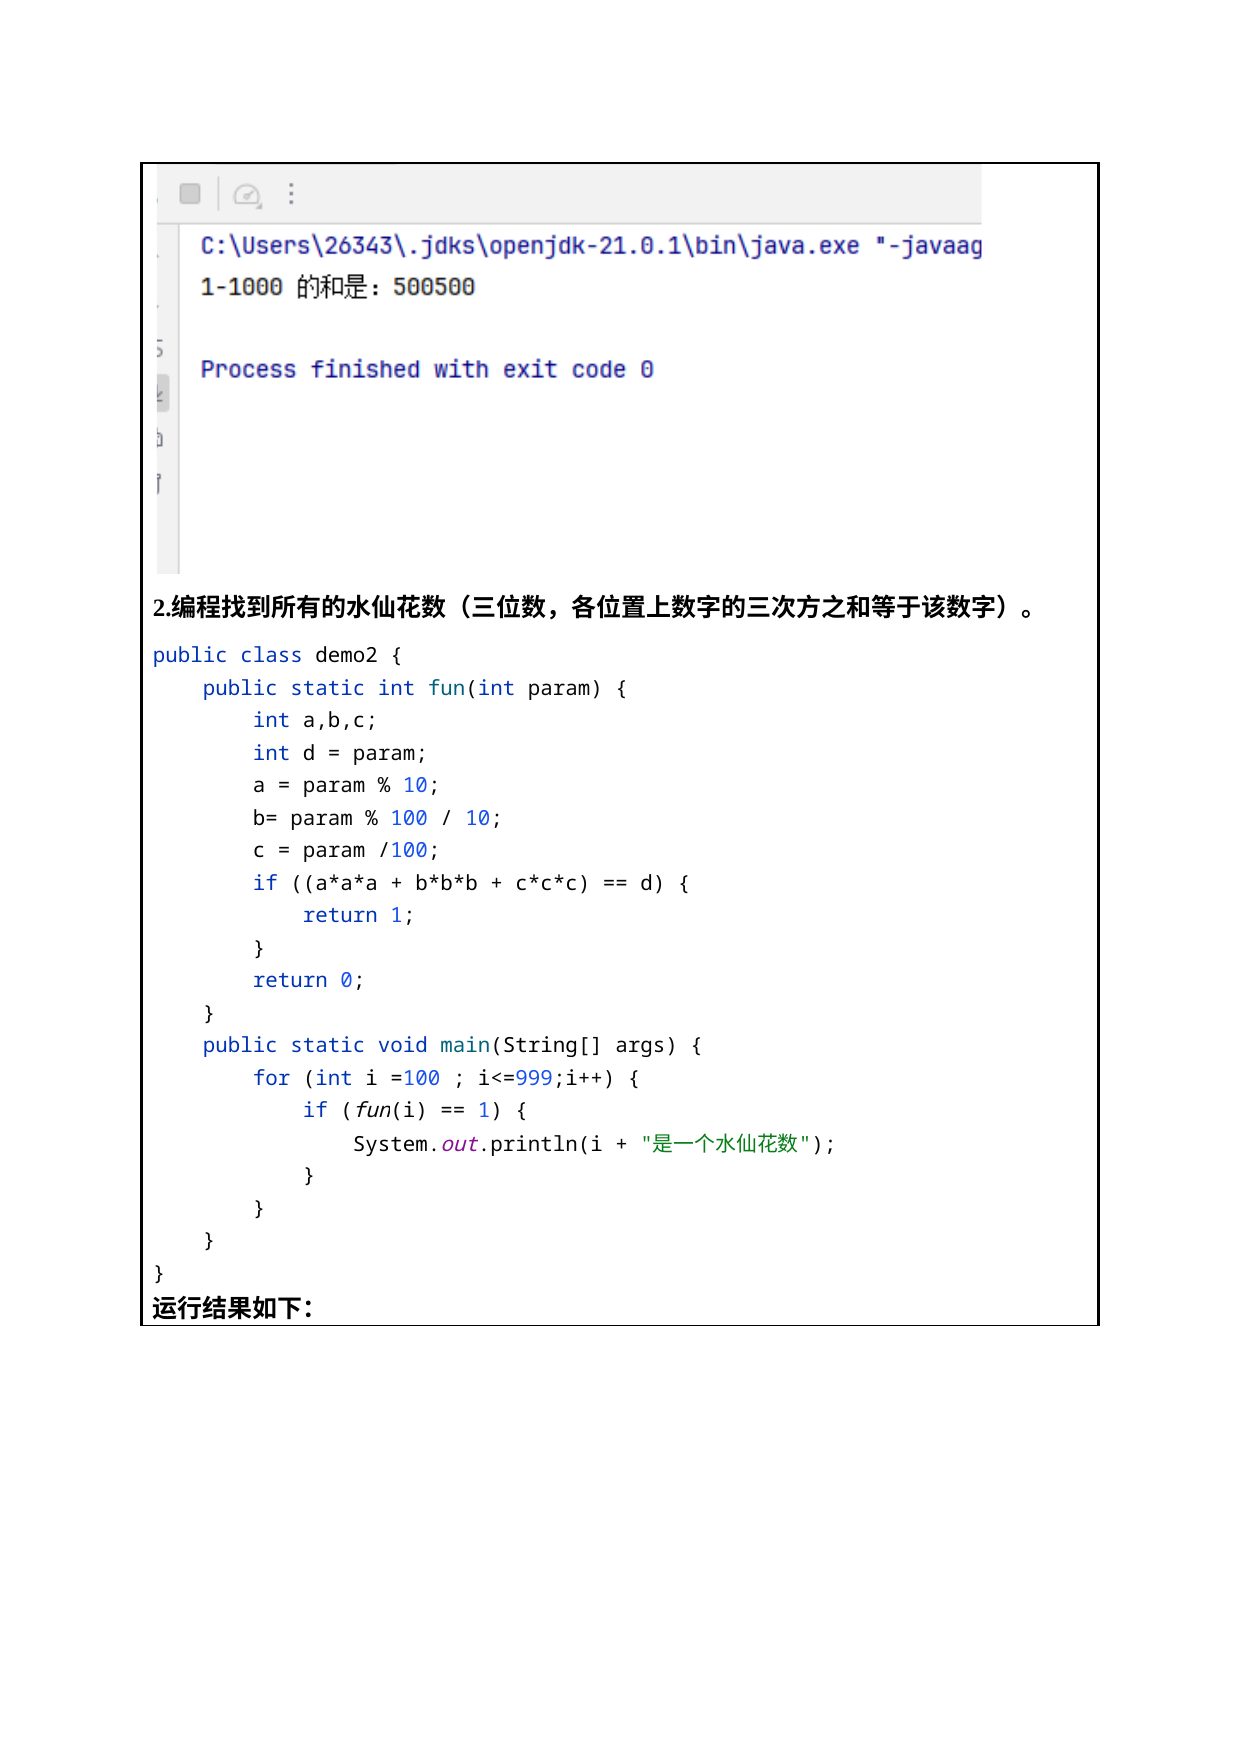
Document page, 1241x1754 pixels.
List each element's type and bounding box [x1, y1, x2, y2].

picture [156, 164, 982, 574]
table_cell [143, 164, 1097, 1324]
